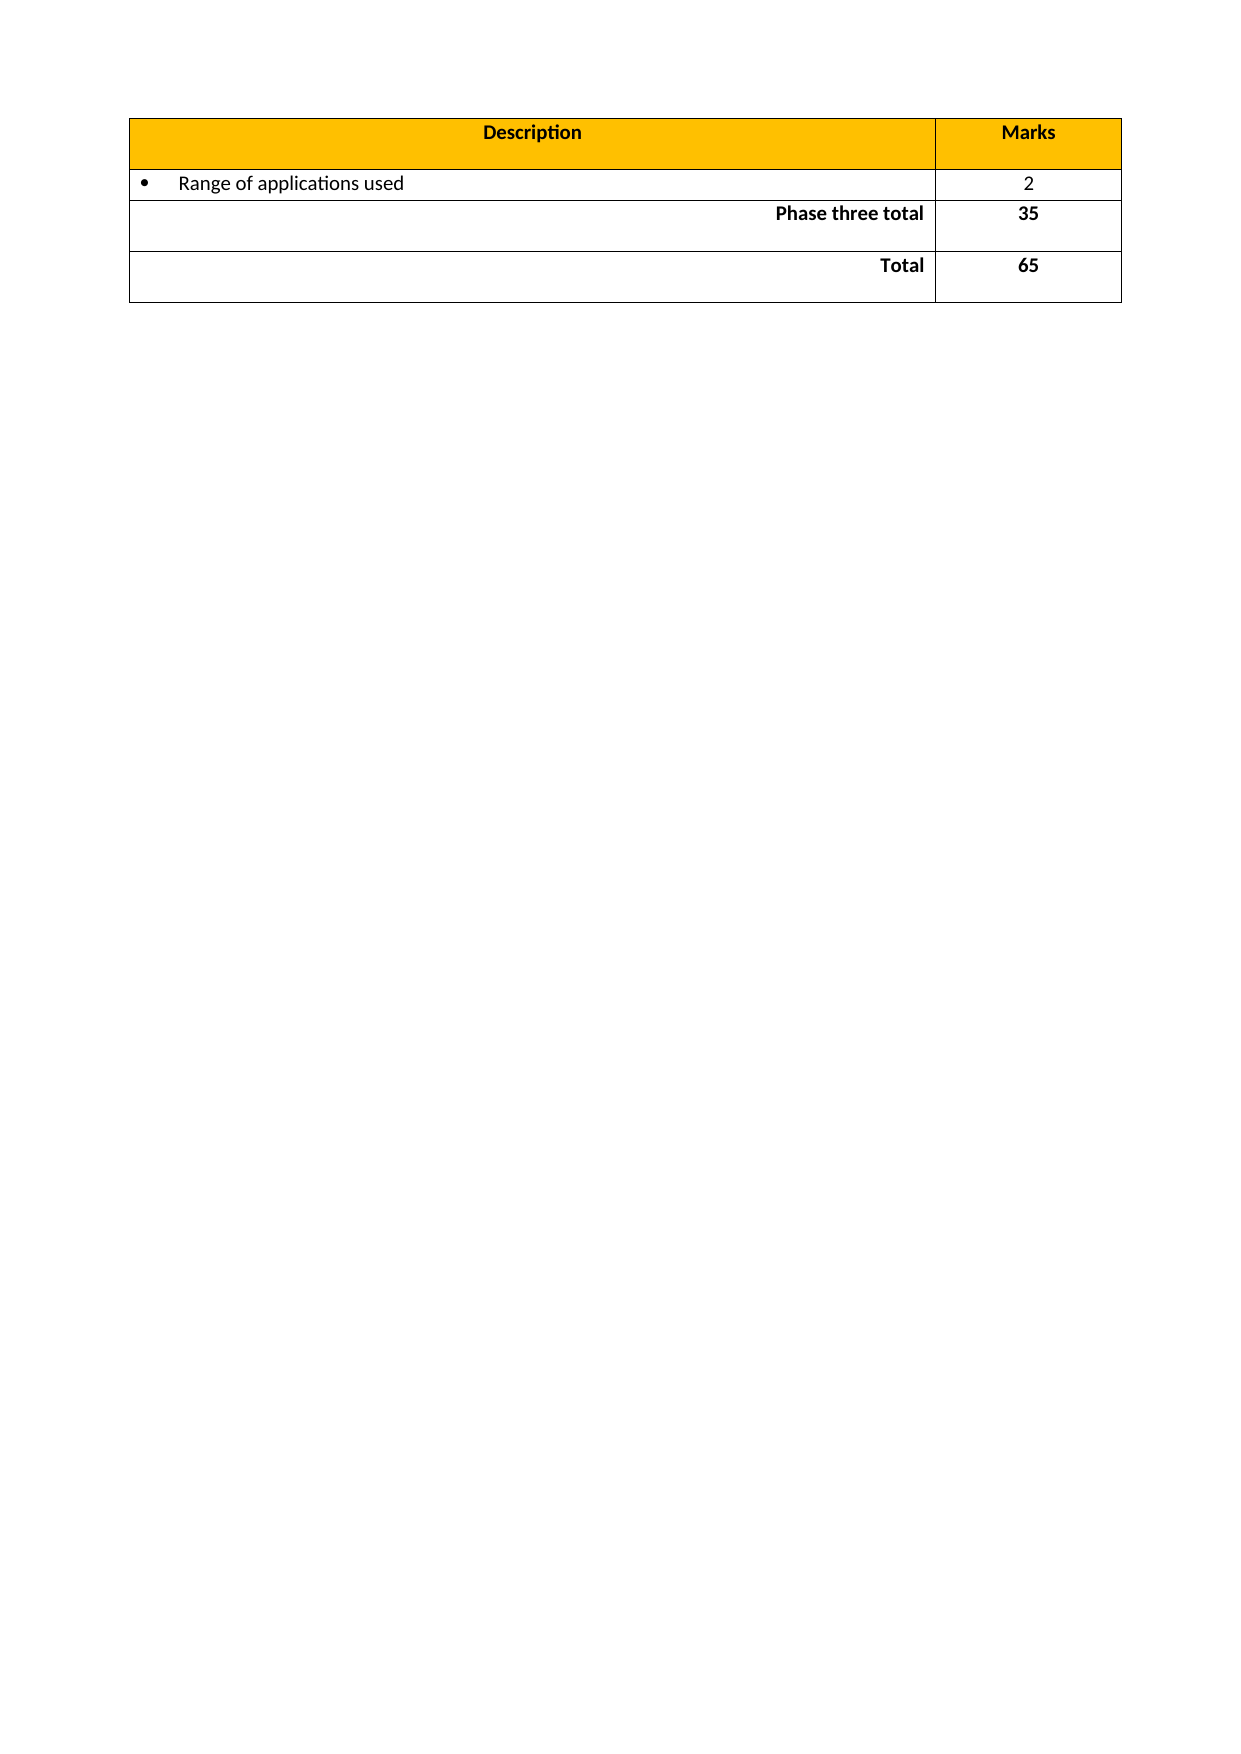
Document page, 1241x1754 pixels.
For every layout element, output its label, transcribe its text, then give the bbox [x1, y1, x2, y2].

table_header Marks [936, 119, 1121, 169]
table_cell Total [130, 252, 935, 302]
table_cell 35 [936, 201, 1121, 251]
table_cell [130, 170, 935, 199]
table_cell Phase three total [130, 201, 935, 251]
table_header Description [130, 119, 935, 169]
table_cell 3 2 [936, 170, 1121, 199]
table_cell 65 [936, 252, 1121, 302]
